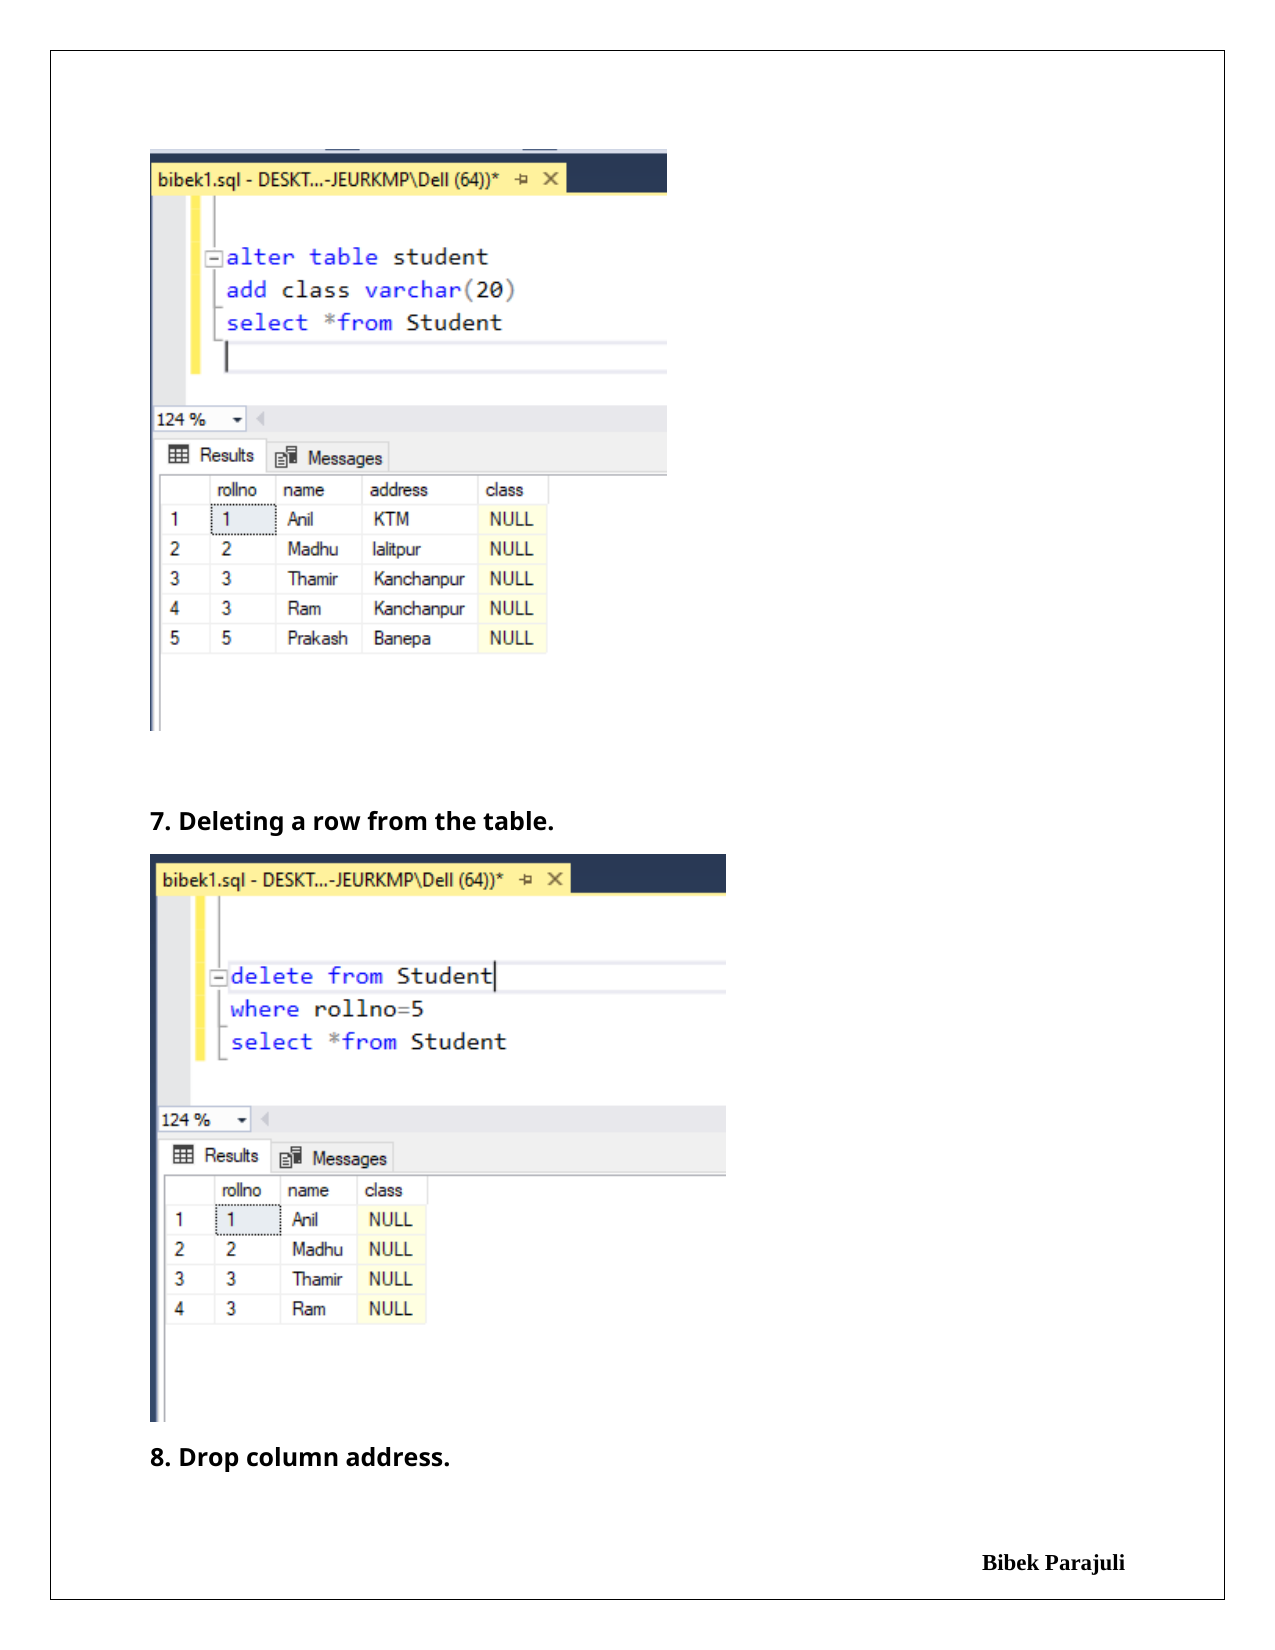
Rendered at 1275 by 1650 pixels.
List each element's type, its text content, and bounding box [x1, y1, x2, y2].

picture [150, 149, 667, 731]
picture [150, 854, 726, 1422]
list Deleting a row from the table. [150, 803, 1125, 837]
list Drop column address. [150, 1440, 1125, 1474]
